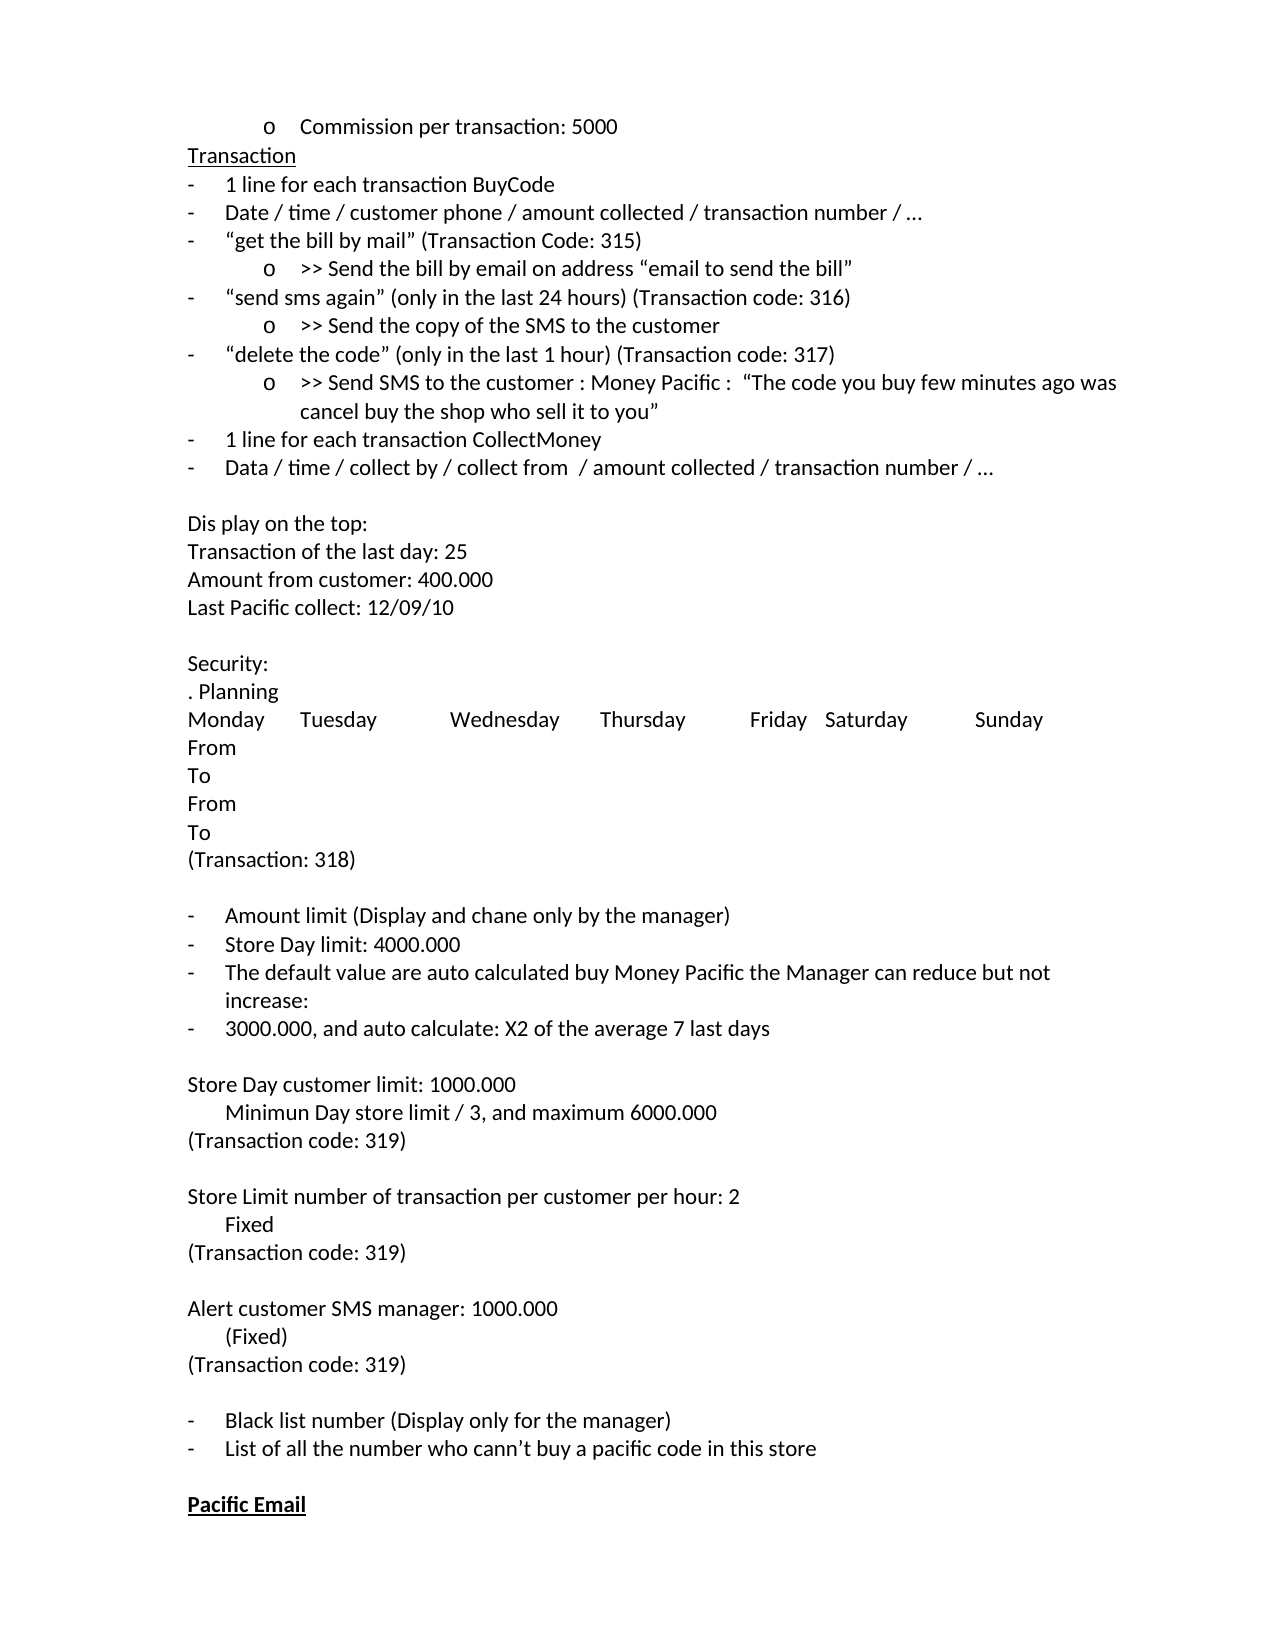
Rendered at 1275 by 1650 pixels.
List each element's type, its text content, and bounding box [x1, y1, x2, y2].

text Fixed [187, 1210, 1125, 1238]
text . Planning [187, 677, 1125, 706]
text (Transaction: 318) [187, 846, 1125, 874]
list Store Day limit: 4000.000 [187, 930, 1125, 958]
list “delete the code” (only in the last 1 hour) (Transaction code: 317) [187, 340, 1125, 368]
list Black list number (Display only for the manager) [187, 1406, 1125, 1434]
text Store Day customer limit: 1000.000 [187, 1070, 1125, 1098]
text Alert customer SMS manager: 1000.000 [187, 1294, 1125, 1322]
text To [187, 818, 1125, 846]
text (Fixed) [187, 1322, 1125, 1350]
text Security: [187, 649, 1125, 677]
text From [187, 733, 1125, 762]
list >> Send SMS to the customer : Money Pacific : “The code you buy few minutes ago was cancel buy the shop who sell it to you” [262, 368, 1125, 425]
list Date / time / customer phone / amount collected / transaction number / … [187, 198, 1125, 226]
text Store Limit number of transaction per customer per hour: 2 [187, 1182, 1125, 1210]
list The default value are auto calculated buy Money Pacific the Manager can reduce but not increase: [187, 958, 1125, 1014]
text Minimun Day store limit / 3, and maximum 6000.000 [187, 1098, 1125, 1126]
list List of all the number who cann’t buy a pacific code in this store [187, 1434, 1125, 1462]
text (Transaction code: 319) [187, 1126, 1125, 1154]
text Transaction [187, 142, 1125, 170]
list >> Send the bill by email on address “email to send the bill” [262, 254, 1125, 283]
text Transaction of the last day: 25 [187, 537, 1125, 565]
text From [187, 789, 1125, 818]
text (Transaction code: 319) [187, 1350, 1125, 1378]
list “get the bill by mail” (Transaction Code: 315) [187, 226, 1125, 254]
text Monday Tuesday Wednesday Thursday Friday Saturday Sunday [187, 706, 1125, 733]
text Amount from customer: 400.000 [187, 565, 1125, 593]
list “send sms again” (only in the last 24 hours) (Transaction code: 316) [187, 283, 1125, 311]
list 1 line for each transaction BuyCode [187, 170, 1125, 198]
text Last Pacific collect: 12/09/10 [187, 593, 1125, 621]
list Amount limit (Display and chane only by the manager) [187, 902, 1125, 930]
list >> Send the copy of the SMS to the customer [262, 311, 1125, 340]
list 1 line for each transaction CollectMoney [187, 425, 1125, 453]
list 3000.000, and auto calculate: X2 of the average 7 last days [187, 1014, 1125, 1042]
list Data / time / collect by / collect from / amount collected / transaction number / … [187, 453, 1125, 481]
list Commission per transaction: 5000 [262, 112, 1125, 142]
text Dis play on the top: [187, 509, 1125, 537]
text Pacific Email [187, 1490, 1125, 1518]
text (Transaction code: 319) [187, 1238, 1125, 1266]
text To [187, 762, 1125, 789]
